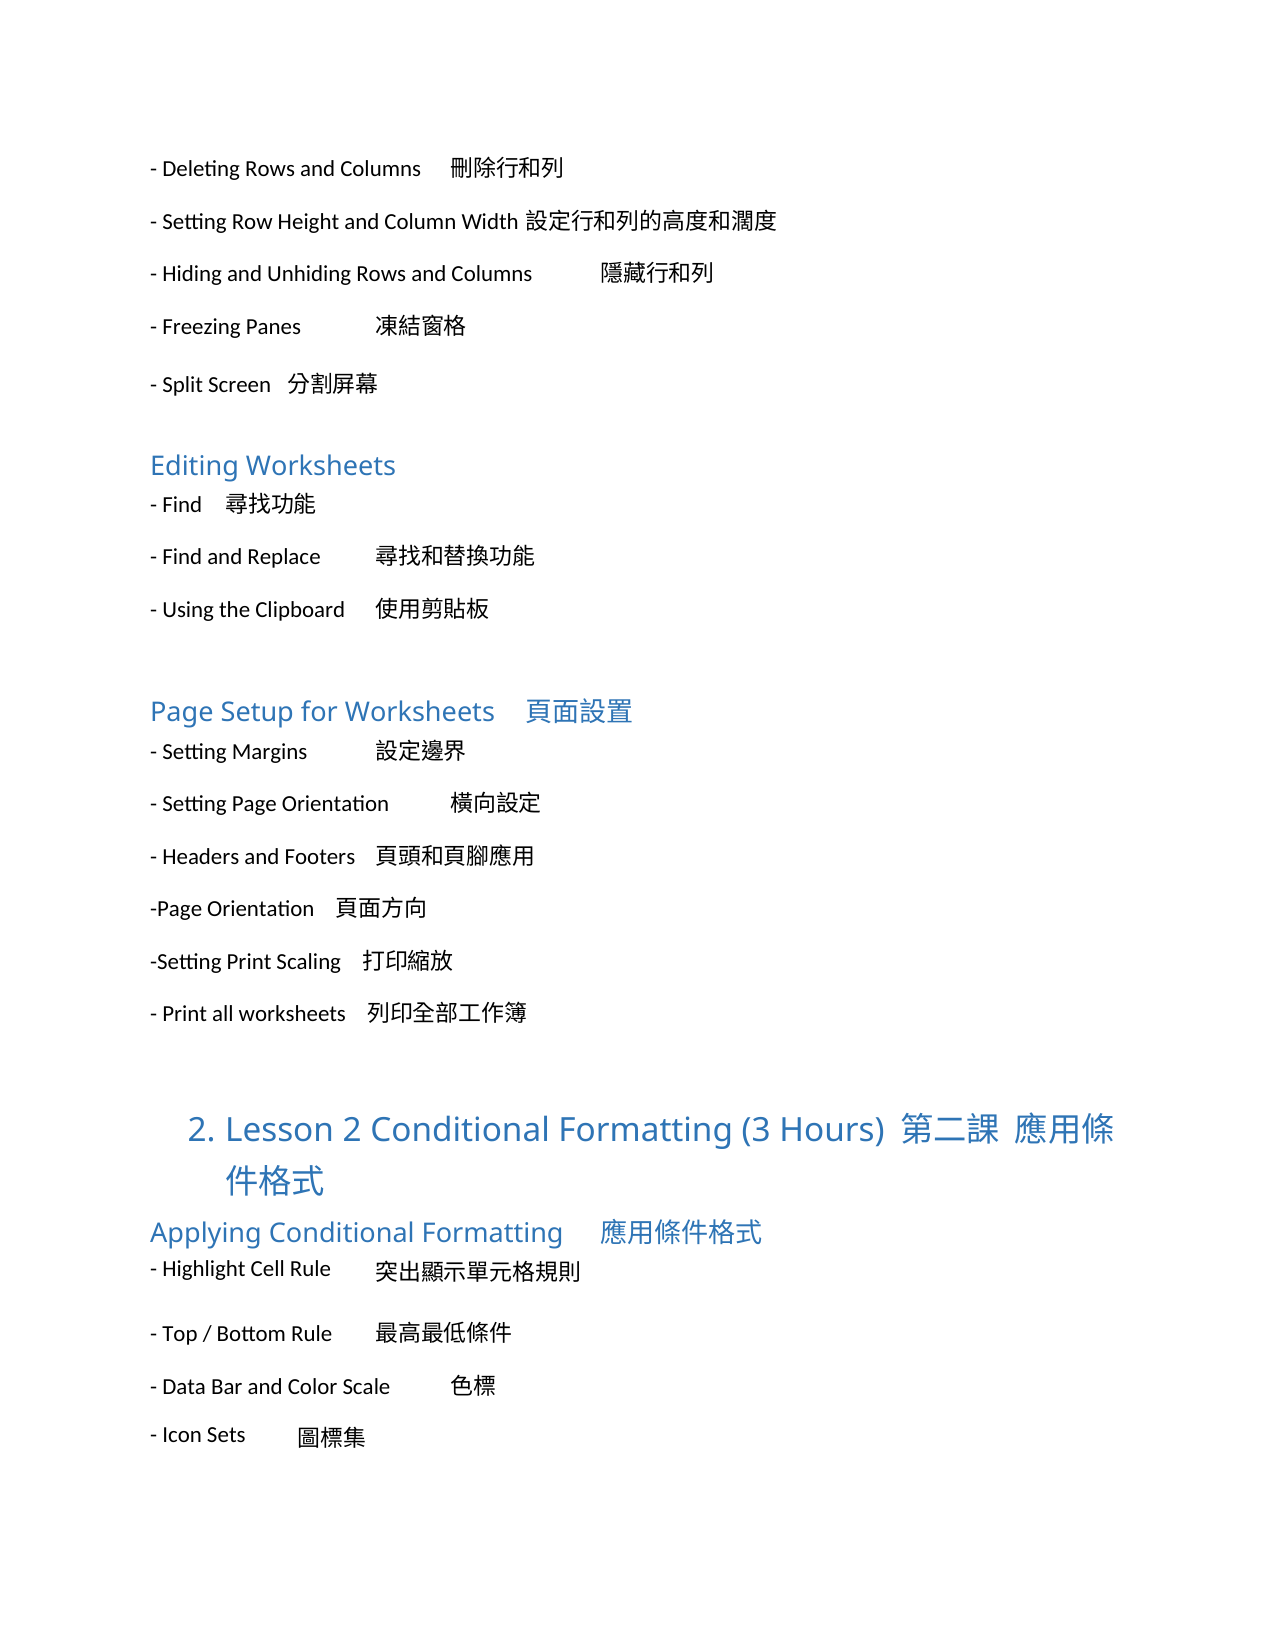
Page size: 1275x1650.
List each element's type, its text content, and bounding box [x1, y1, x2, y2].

text - Freezing Panes 凍結窗格 [150, 307, 1125, 341]
text - Find 尋找功能 [150, 486, 1125, 519]
text - Deleting Rows and Columns 刪除行和列 [150, 150, 1125, 183]
text - Icon Sets 圖標集 [150, 1420, 1125, 1453]
text - Headers and Footers 頁頭和頁腳應用 [150, 838, 1125, 871]
text - Data Bar and Color Scale 色標 [150, 1368, 1125, 1401]
text - Setting Margins 設定邊界 [150, 733, 1125, 766]
subtitle - Split Screen 分割屏幕 [150, 360, 1125, 399]
text - Hiding and Unhiding Rows and Columns 隱藏行和列 [150, 255, 1125, 288]
subtitle Applying Conditional Formatting 應用條件格式 [150, 1211, 1125, 1251]
text -Setting Print Scaling 打印縮放 [150, 943, 1125, 976]
text -Page Orientation 頁面方向 [150, 890, 1125, 923]
subtitle Lesson 2 Conditional Formatting (3 Hours) 第二課 應用條件格式 [187, 1103, 1125, 1203]
text - Find and Replace 尋找和替換功能 [150, 538, 1125, 571]
text - Setting Row Height and Column Width 設定行和列的高度和濶度 [150, 202, 1125, 236]
text - Setting Page Orientation 橫向設定 [150, 785, 1125, 818]
text - Using the Clipboard 使用剪貼板 [150, 591, 1125, 624]
text - Highlight Cell Rule 突出顯示單元格規則 [150, 1254, 1125, 1287]
text - Print all worksheets 列印全部工作簿 [150, 995, 1125, 1028]
subtitle Page Setup for Worksheets 頁面設置 [150, 690, 1125, 729]
subtitle Editing Worksheets [150, 446, 1125, 483]
text - Top / Bottom Rule 最高最低條件 [150, 1315, 1125, 1348]
